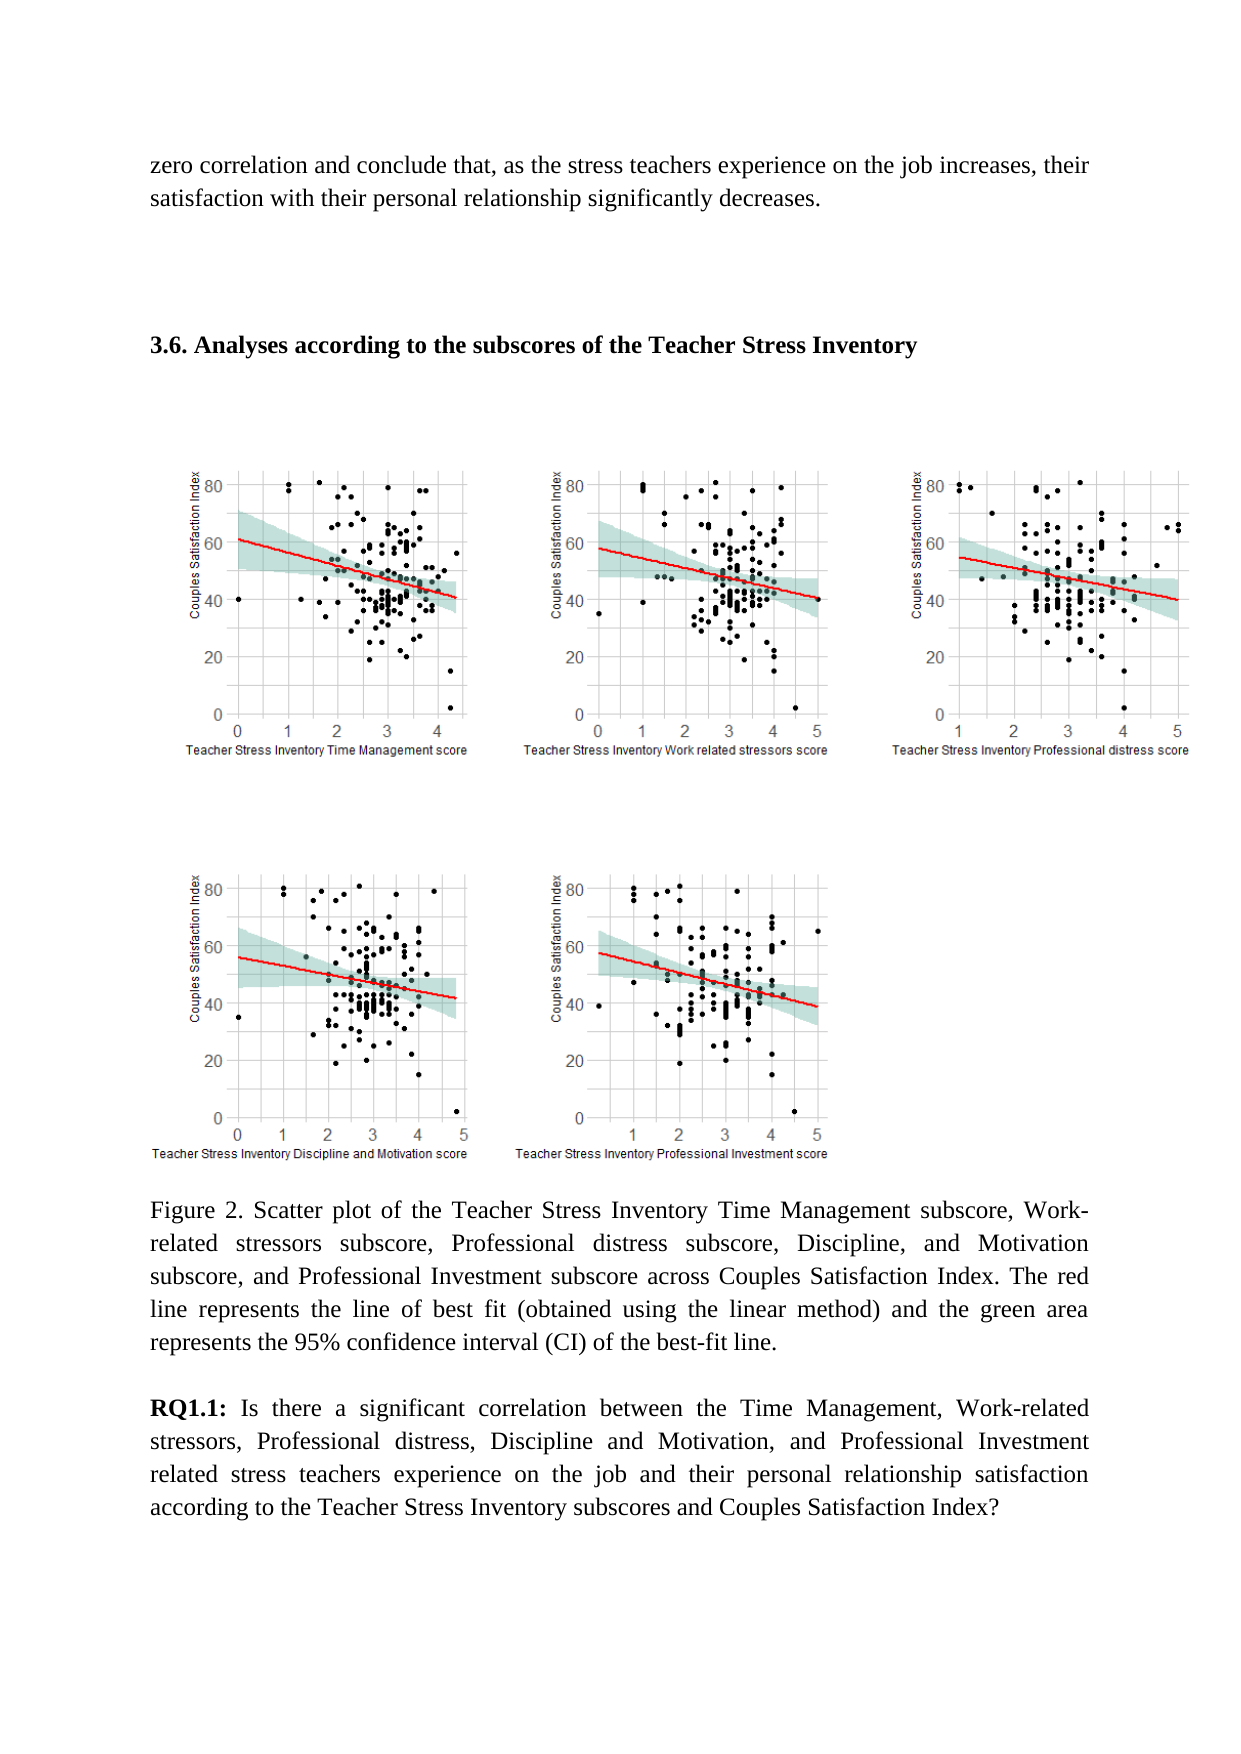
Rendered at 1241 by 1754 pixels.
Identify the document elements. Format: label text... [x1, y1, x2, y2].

text RQ1.1: Is there a significant correlation between the Time Management, Work-related stressors, Professional distress, Discipline and Motivation, and Professional Investment related stress teachers experience on the job and their personal relationship satisfaction according to the Teacher Stress Inventory subscores and Couples Satisfaction Index? [150, 1393, 1090, 1521]
picture [150, 396, 1224, 1192]
text Figure 2. Scatter plot of the Teacher Stress Inventory Time Management subscore, Work-related stressors subscore, Professional distress subscore, Discipline, and Motivation subscore, and Professional Investment subscore across Couples Satisfaction Index. The red line represents the line of best fit (obtained using the linear method) and the green area represents the 95% confidence interval (CI) of the best-fit line. [150, 1195, 1090, 1356]
text 3.6. Analyses according to the subscores of the Teacher Stress Inventory [150, 330, 1090, 359]
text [150, 150, 1090, 212]
